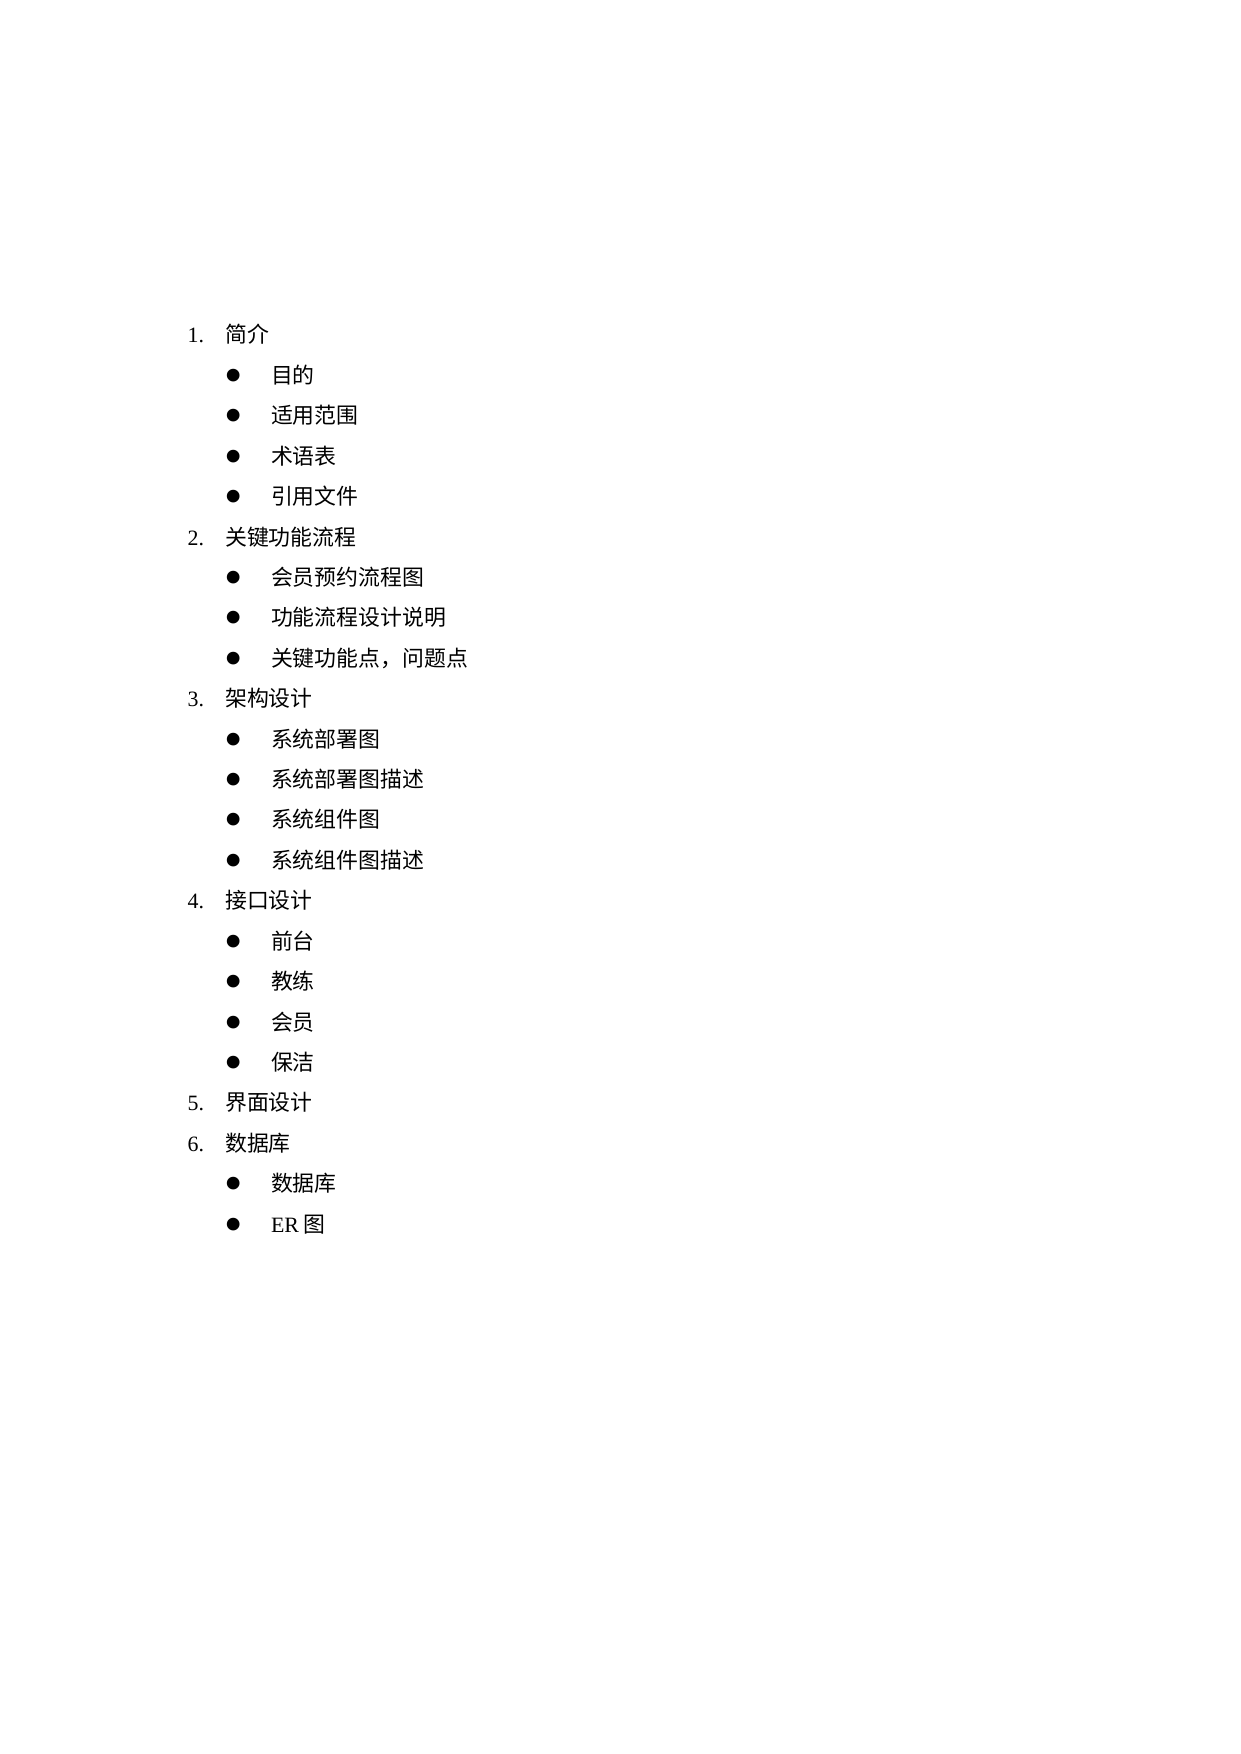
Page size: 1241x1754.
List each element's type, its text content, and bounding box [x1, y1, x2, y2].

list 数据库 [225, 1166, 1053, 1198]
list 功能流程设计说明 [225, 600, 1053, 632]
list 前台 [225, 923, 1053, 956]
list 会员 [225, 1004, 1053, 1037]
list 目的 [225, 357, 1053, 390]
list 保洁 [225, 1044, 1053, 1077]
list 引用文件 [225, 479, 1053, 511]
list 界面设计 [187, 1085, 1053, 1117]
list 关键功能点，问题点 [225, 640, 1053, 673]
list 简介 [187, 317, 1053, 349]
list 关键功能流程 [187, 519, 1053, 552]
list 数据库 [187, 1125, 1053, 1158]
list ER图 [225, 1206, 1053, 1239]
list 系统部署图描述 [225, 762, 1053, 794]
list 系统组件图 [225, 802, 1053, 834]
list 会员预约流程图 [225, 559, 1053, 592]
list 系统部署图 [225, 721, 1053, 754]
list 适用范围 [225, 398, 1053, 430]
list 架构设计 [187, 681, 1053, 713]
list 术语表 [225, 438, 1053, 471]
list 接口设计 [187, 883, 1053, 915]
list 教练 [225, 964, 1053, 996]
list 系统组件图描述 [225, 842, 1053, 875]
